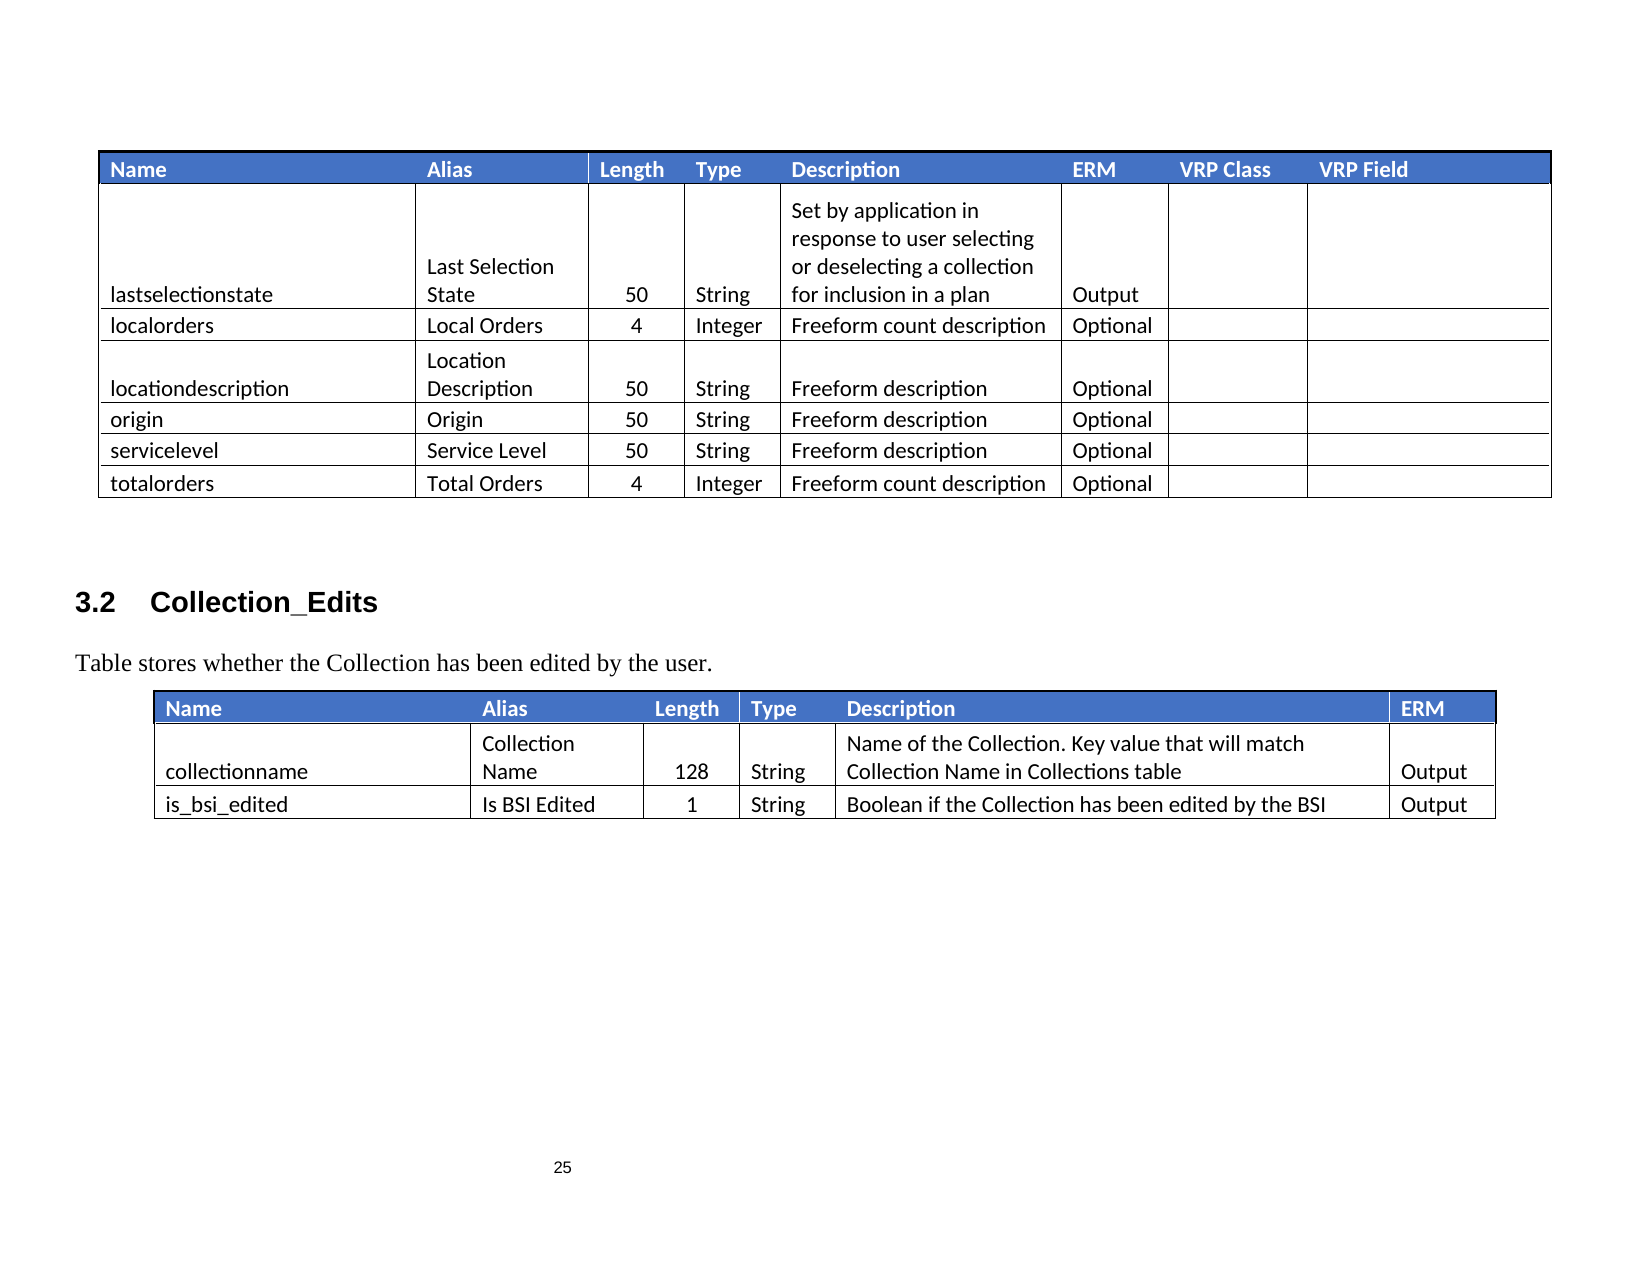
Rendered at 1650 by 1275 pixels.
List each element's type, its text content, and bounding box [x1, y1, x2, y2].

table_cell Output [1390, 785, 1495, 818]
subtitle Collection_Edits [75, 586, 1575, 619]
table_cell Freeform description [781, 341, 1061, 402]
table_cell String [685, 403, 780, 433]
table_cell Freeform description [781, 434, 1061, 464]
table_cell Optional [1062, 434, 1168, 464]
table_cell Optional [1062, 341, 1168, 402]
table_cell [1169, 309, 1307, 339]
table_cell 4 [589, 466, 684, 497]
table_cell servicelevel [99, 433, 415, 464]
table_header Name [155, 692, 471, 722]
table_header Description [780, 153, 1061, 183]
table_cell [1308, 340, 1551, 402]
table_cell Last Selection State [416, 184, 588, 308]
table_cell 50 [589, 434, 684, 464]
text Table stores whether the Collection has been edited by the user. [75, 648, 1575, 677]
table_header Type [684, 153, 780, 183]
table_cell [1308, 308, 1551, 339]
table_cell Name of the Collection. Key value that will match Collection Name in Collections table [836, 724, 1389, 785]
table_cell locationdescription [99, 340, 415, 402]
table_cell origin [99, 402, 415, 433]
table_cell String [685, 184, 780, 308]
table_cell Origin [416, 403, 588, 433]
table_cell Location Description [416, 341, 588, 402]
table_cell Local Orders [416, 309, 588, 339]
table_cell 4 [589, 309, 684, 339]
table_cell Output [1390, 723, 1495, 785]
table_cell collectionname [155, 724, 470, 785]
table_header Alias [416, 153, 588, 183]
table_cell [1169, 434, 1307, 464]
table_cell Set by application in response to user selecting or deselecting a collection for inclusion in a plan [781, 184, 1061, 308]
table_cell [1308, 402, 1551, 433]
table_cell [1169, 466, 1307, 497]
table_header ERM [1061, 153, 1168, 183]
table_cell Freeform description [781, 403, 1061, 433]
table_cell Is BSI Edited [471, 786, 643, 818]
table_cell totalorders [99, 465, 415, 497]
table_header Alias [471, 692, 644, 722]
table_header Length [644, 692, 739, 722]
table_header Description [835, 692, 1389, 722]
table_cell Optional [1062, 309, 1168, 339]
table_cell lastselectionstate [99, 184, 415, 308]
table_cell Integer [685, 309, 780, 339]
table_cell 1 [644, 786, 739, 818]
table_header Length [589, 153, 684, 183]
table_cell [1308, 183, 1551, 308]
table_cell Integer [685, 466, 780, 497]
table_cell Total Orders [416, 466, 588, 497]
table_cell 50 [589, 184, 684, 308]
table_cell Optional [1062, 466, 1168, 497]
table_cell Service Level [416, 434, 588, 464]
table_cell String [685, 341, 780, 402]
table_cell [1169, 403, 1307, 433]
table_cell String [740, 724, 835, 785]
table_cell Output [1062, 184, 1168, 308]
table_cell 50 [589, 403, 684, 433]
table_cell String [685, 434, 780, 464]
table_header Name [100, 153, 416, 183]
table_cell Boolean if the Collection has been edited by the BSI [836, 786, 1389, 818]
table_cell [1308, 465, 1551, 497]
table_cell Freeform count description [781, 466, 1061, 497]
table_cell String [740, 786, 835, 818]
table_cell Optional [1062, 403, 1168, 433]
table_cell Freeform count description [781, 309, 1061, 339]
table_header ERM [1390, 692, 1495, 722]
table_header VRP Class [1168, 153, 1308, 183]
table_cell localorders [99, 308, 415, 339]
table_cell 50 [589, 341, 684, 402]
table_cell Collection Name [471, 724, 643, 785]
table_cell [1169, 184, 1307, 308]
table_cell [1169, 341, 1307, 402]
table_header Type [740, 692, 835, 722]
table_header VRP Field [1308, 153, 1550, 183]
table_cell is_bsi_edited [155, 786, 470, 818]
table_cell [1308, 433, 1551, 464]
table_cell 128 [644, 724, 739, 785]
